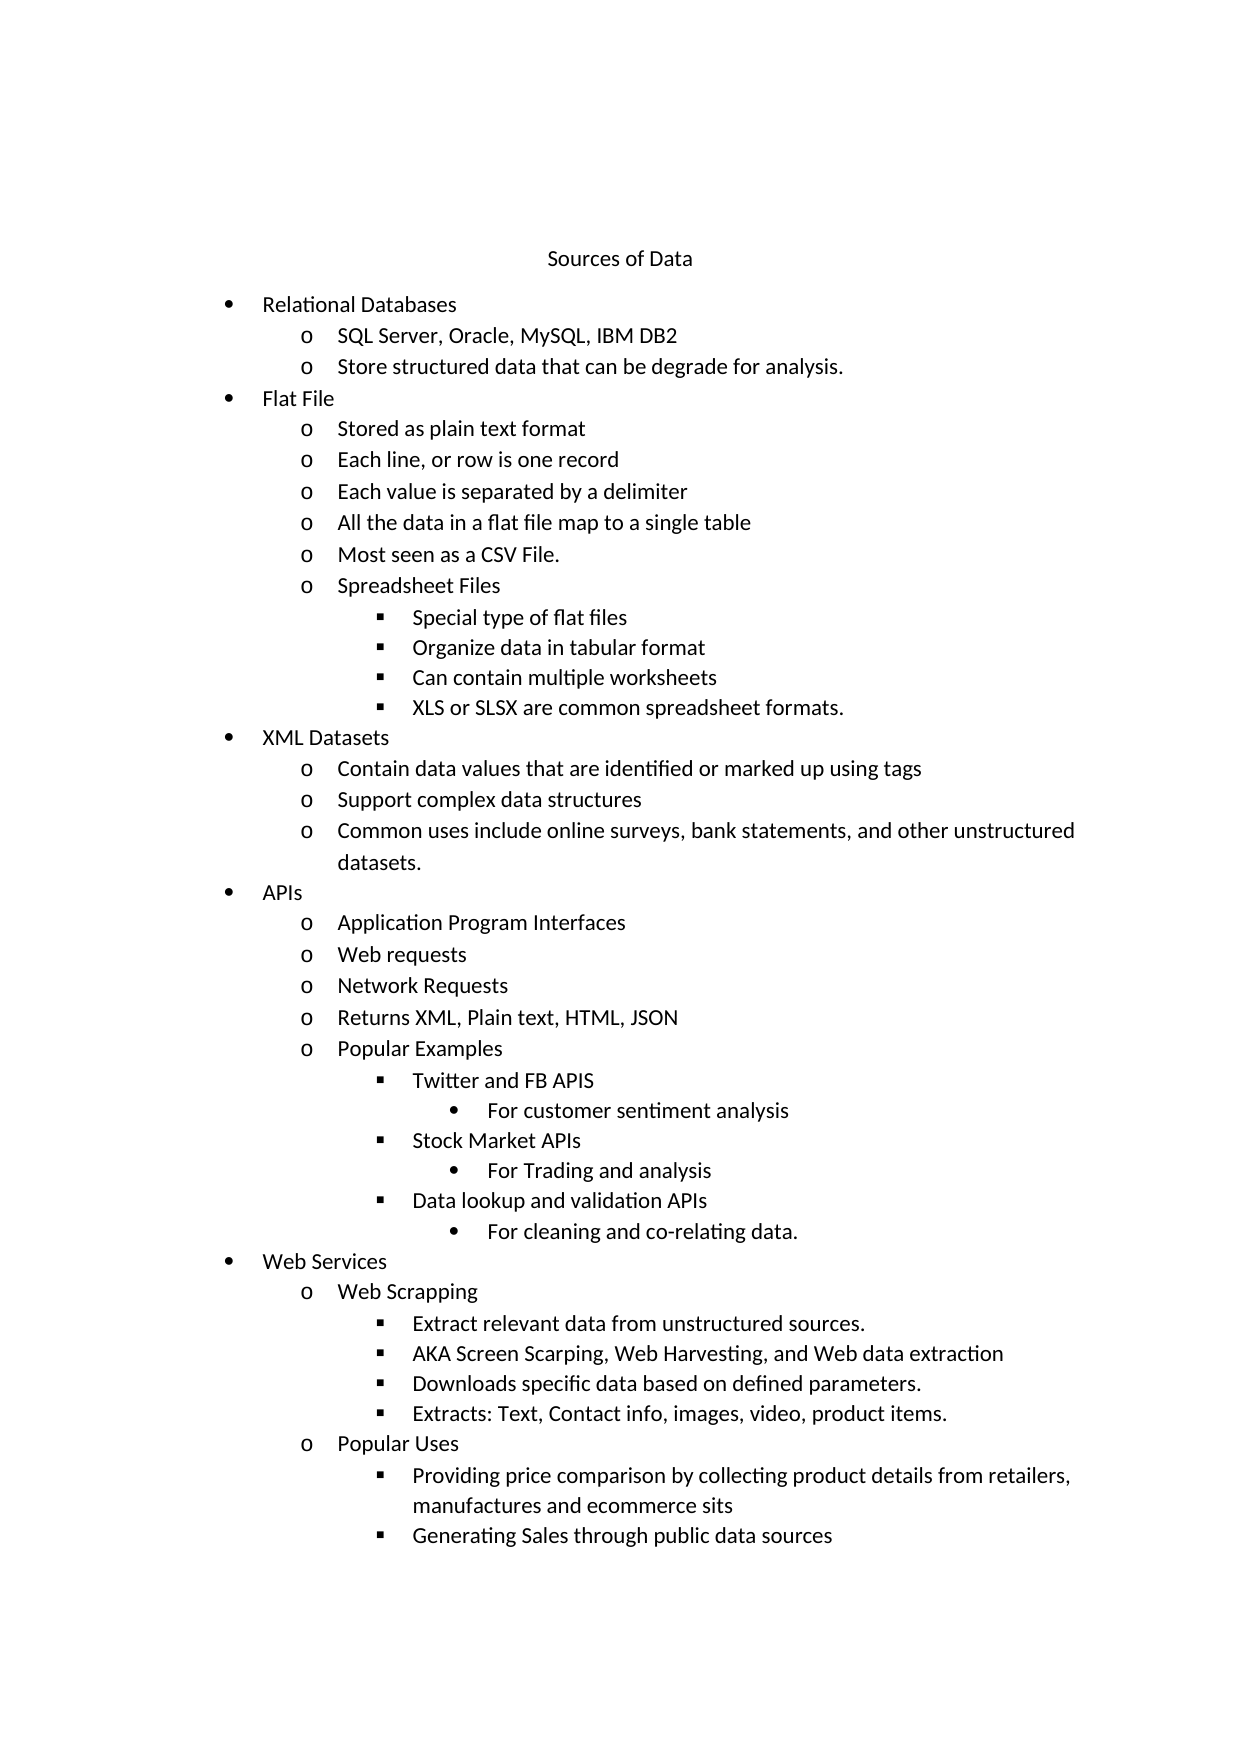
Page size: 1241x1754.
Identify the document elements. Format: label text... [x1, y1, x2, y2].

list Providing price comparison by collecting product details from retailers, manufactures and ecommerce sits [375, 1461, 1090, 1519]
list Store structured data that can be degrade for analysis. [300, 352, 1090, 381]
list Data lookup and validation APIs [375, 1187, 1090, 1214]
list XML Datasets [225, 723, 1090, 752]
list Most seen as a CSV File. [300, 540, 1090, 569]
list For customer sentiment analysis [450, 1096, 1090, 1124]
text Sources of Data [150, 244, 1090, 272]
list Special type of flat files [375, 603, 1090, 631]
list Relational Databases [225, 291, 1090, 319]
list Popular Uses [300, 1429, 1090, 1459]
list Each line, or row is one record [300, 445, 1090, 474]
list Stored as plain text format [300, 414, 1090, 443]
list XLS or SLSX are common spreadsheet formats. [375, 693, 1090, 721]
list Web Services [225, 1247, 1090, 1275]
list Organize data in tabular format [375, 633, 1090, 661]
list For Trading and analysis [450, 1156, 1090, 1184]
list AKA Screen Scarping, Web Harvesting, and Web data extraction [375, 1339, 1090, 1367]
list Twitter and FB APIS [375, 1066, 1090, 1094]
list Contain data values that are identified or marked up using tags [300, 754, 1090, 783]
list Popular Examples [300, 1034, 1090, 1063]
list Spreadsheet Files [300, 571, 1090, 600]
list Network Requests [300, 971, 1090, 1001]
list Web Scrapping [300, 1277, 1090, 1306]
list Flat File [225, 384, 1090, 412]
list Web requests [300, 940, 1090, 969]
list Common uses include online surveys, bank statements, and other unstructured datasets. [300, 817, 1090, 876]
list Generating Sales through public data sources [375, 1521, 1090, 1549]
list For cleaning and co-relating data. [450, 1217, 1090, 1245]
list APIs [225, 878, 1090, 906]
list Extract relevant data from unstructured sources. [375, 1309, 1090, 1337]
list Stock Market APIs [375, 1126, 1090, 1154]
list Application Program Interfaces [300, 908, 1090, 938]
list SQL Server, Oracle, MySQL, IBM DB2 [300, 321, 1090, 350]
list Returns XML, Plain text, HTML, JSON [300, 1003, 1090, 1032]
list Each value is separated by a delimiter [300, 477, 1090, 506]
list All the data in a flat file map to a single table [300, 508, 1090, 537]
list Support complex data structures [300, 785, 1090, 814]
list Extracts: Text, Contact info, images, video, product items. [375, 1399, 1090, 1427]
list Downloads specific data based on defined parameters. [375, 1369, 1090, 1397]
list Can contain multiple worksheets [375, 663, 1090, 691]
